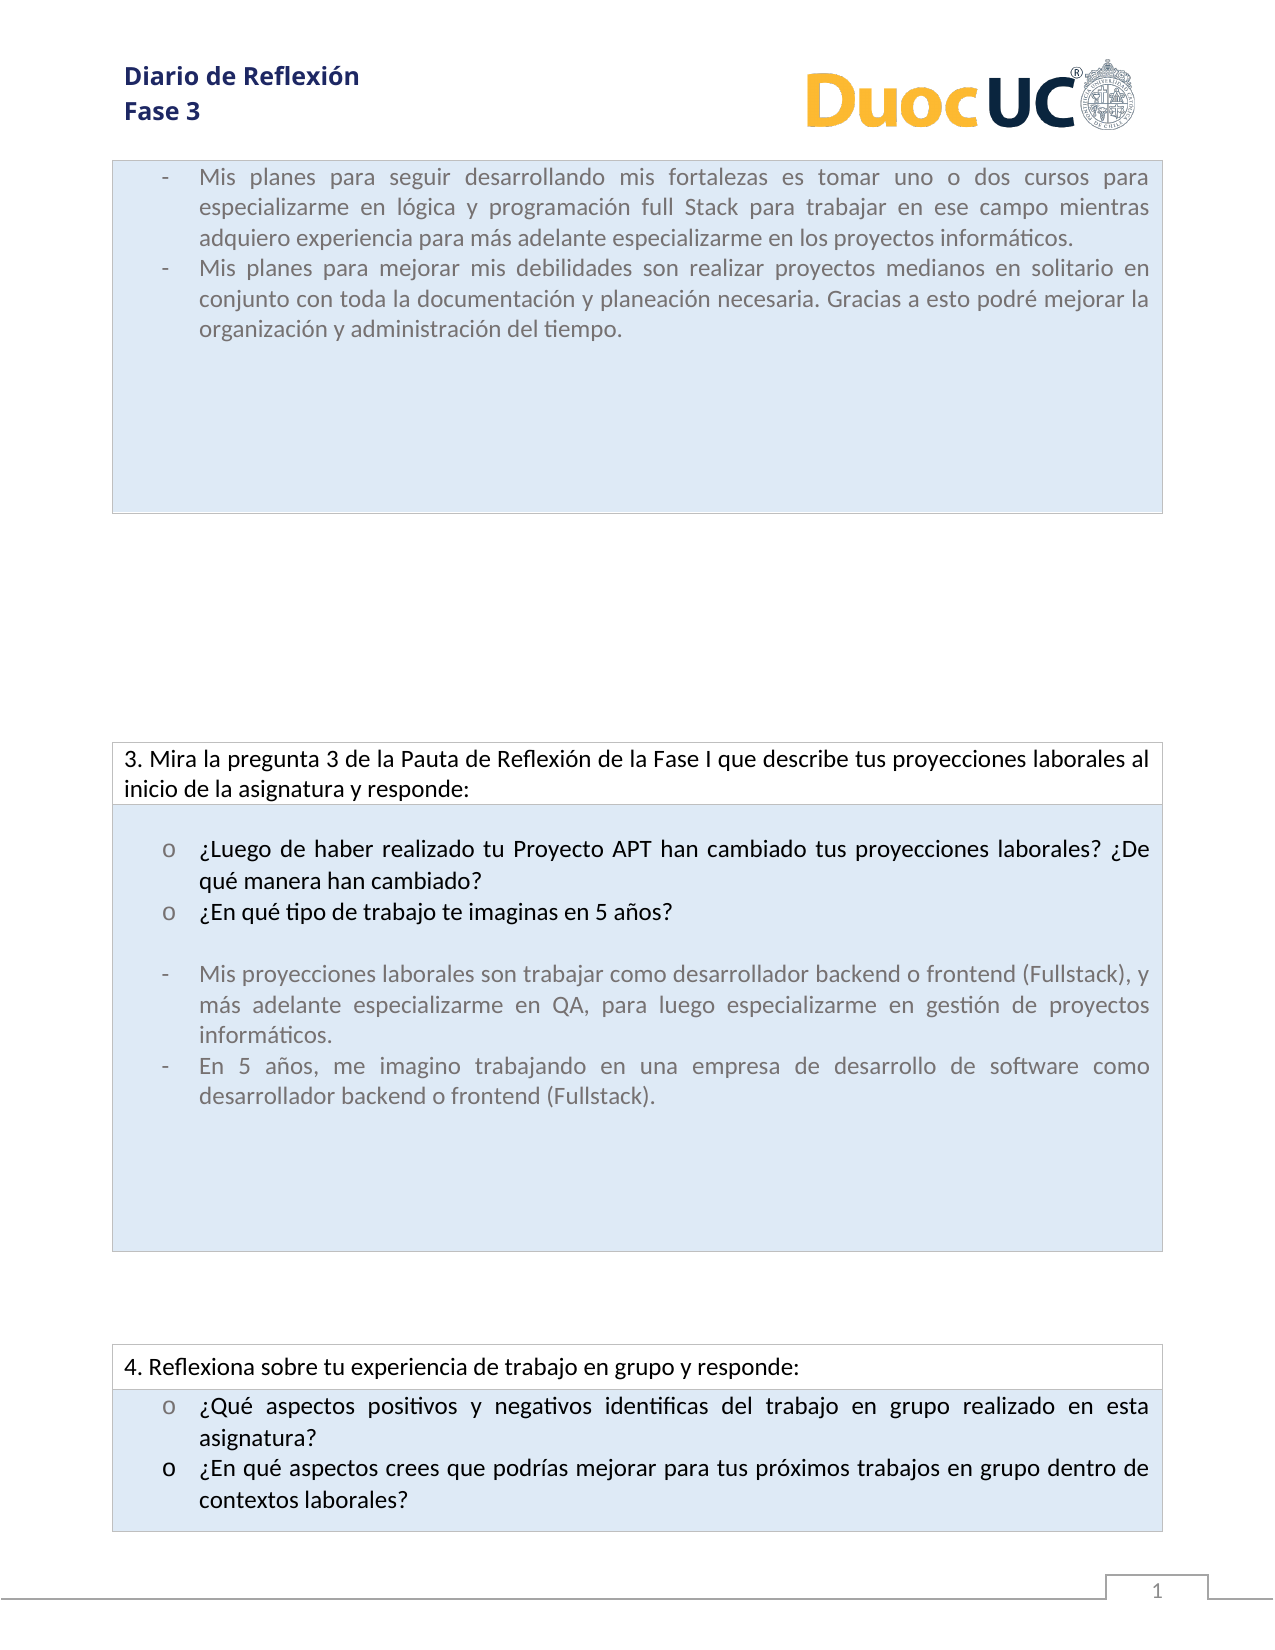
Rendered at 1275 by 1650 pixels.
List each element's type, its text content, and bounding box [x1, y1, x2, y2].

table_cell ¿Luego de haber realizado tu Proyecto APT han cambiado tus proyecciones laborales? ¿De qué manera han cambiado? ¿En qué tipo de trabajo te imaginas en 5 años? Mis proyecciones laborales son trabajar como desarrollador backend o frontend (Fullstack), y más adelante especializarme en QA, para luego especializarme en gestión de proyectos informáticos. En 5 años, me imagino trabajando en una empresa de desarrollo de software como desarrollador backend o frontend (Fullstack). [113, 805, 1162, 1251]
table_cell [113, 1390, 1162, 1531]
picture [807, 59, 1135, 130]
table_header 4. Reflexiona sobre tu experiencia de trabajo en grupo y responde: [113, 1345, 1162, 1389]
table_header 3. Mira la pregunta 3 de la Pauta de Reflexión de la Fase I que describe tus proyecciones laborales al inicio de la asignatura y responde: [113, 743, 1162, 804]
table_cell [113, 161, 1162, 512]
